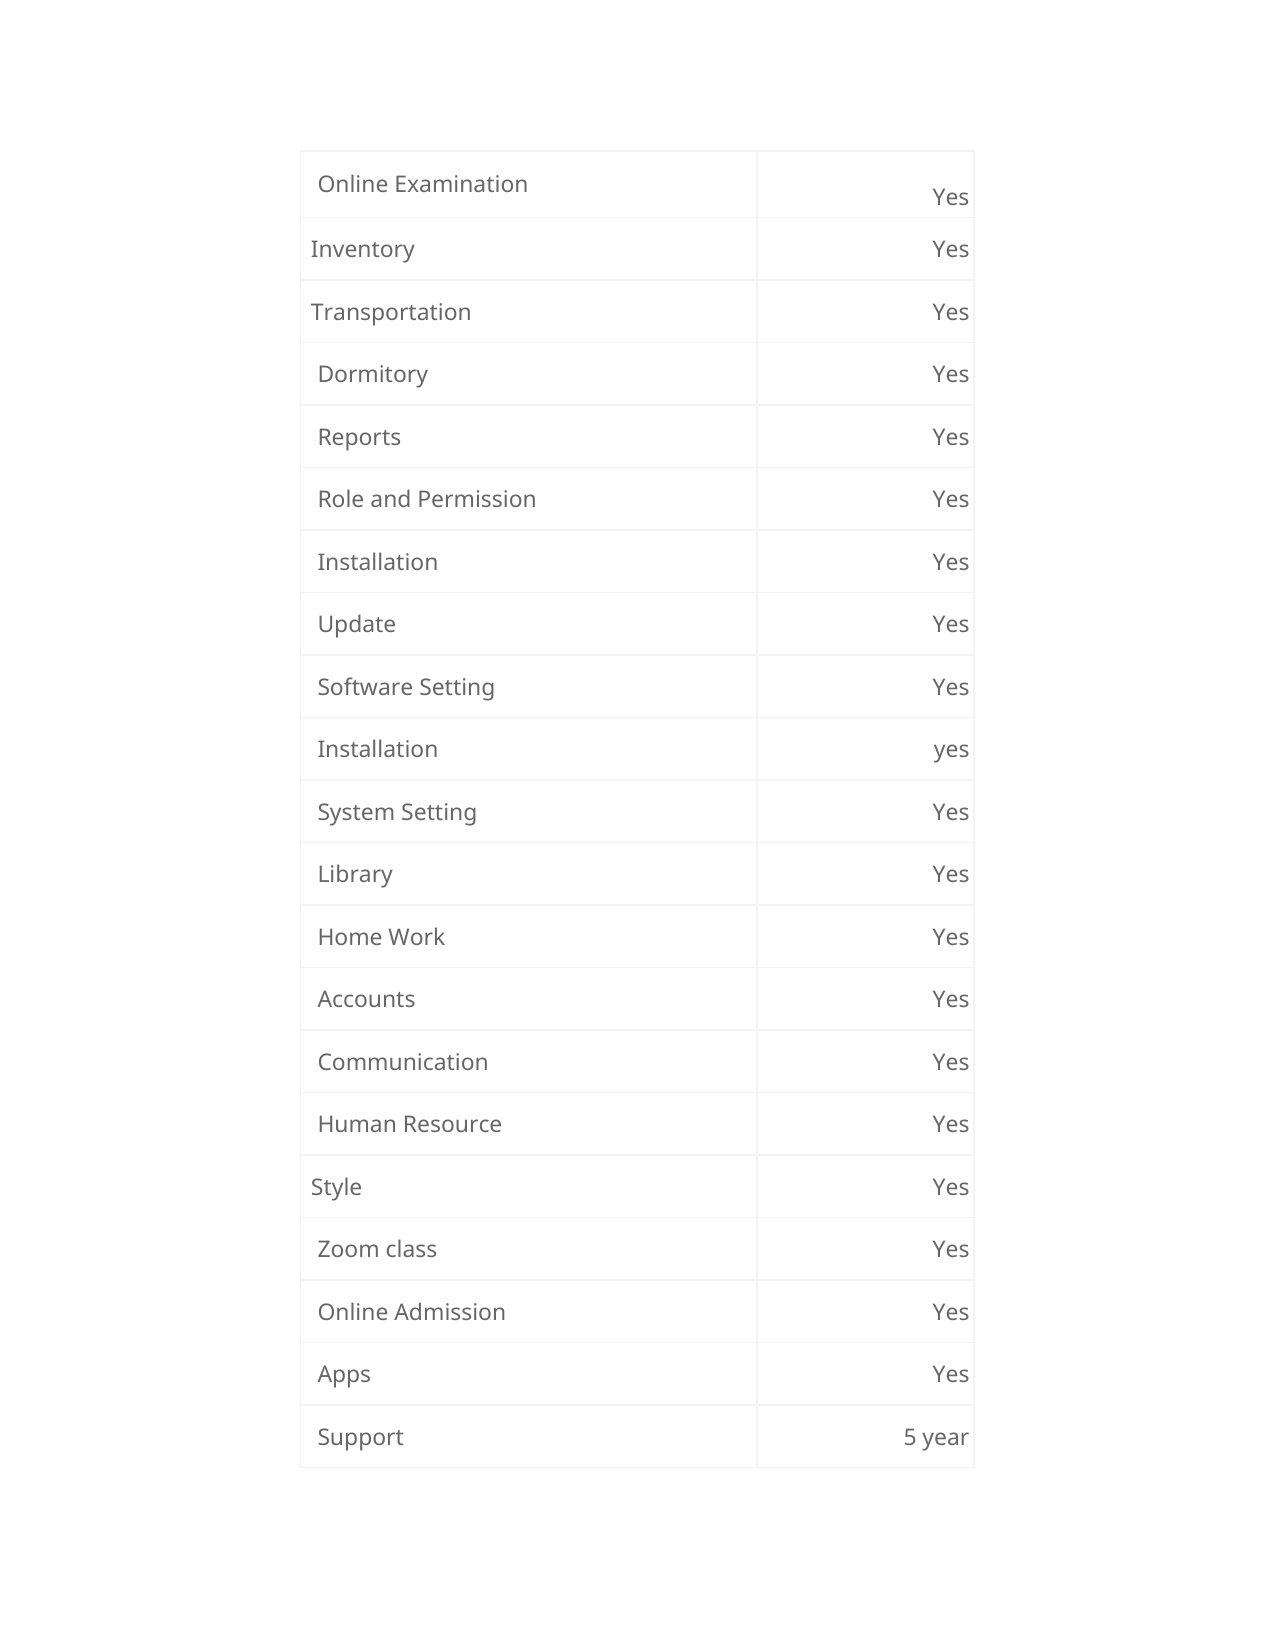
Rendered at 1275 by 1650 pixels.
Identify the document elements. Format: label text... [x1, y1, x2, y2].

table_cell System Setting [301, 781, 756, 842]
table_cell Yes [758, 781, 973, 842]
table_cell Yes [758, 343, 973, 404]
table_cell Yes [758, 656, 973, 717]
table_cell Yes [758, 1343, 973, 1404]
table_cell Transportation [301, 281, 756, 342]
table_cell Yes [758, 843, 973, 904]
table_cell Zoom class [301, 1218, 756, 1279]
table_cell Role and Permission [301, 468, 756, 529]
table_cell Yes [758, 968, 973, 1029]
table_cell Inventory [301, 218, 756, 279]
table_cell Yes [758, 531, 973, 592]
table_cell Yes [758, 218, 973, 279]
table_cell Dormitory [301, 343, 756, 404]
table_cell Online Admission [301, 1281, 756, 1342]
table_cell Yes [758, 1031, 973, 1092]
table_cell Yes [758, 1218, 973, 1279]
table_cell Installation [301, 718, 756, 779]
table_cell Home Work [301, 906, 756, 967]
table_cell Style [301, 1156, 756, 1217]
table_cell Yes [758, 593, 973, 654]
table_cell Yes [758, 152, 973, 217]
table_cell Yes [758, 1156, 973, 1217]
table_cell Library [301, 843, 756, 904]
table_cell Yes [758, 1281, 973, 1342]
table_cell Yes [758, 281, 973, 342]
table_cell Accounts [301, 968, 756, 1029]
table_cell 5 year [758, 1406, 973, 1467]
table_cell Support [301, 1406, 756, 1467]
table_cell Yes [758, 1093, 973, 1154]
table_cell Update [301, 593, 756, 654]
table_cell Yes [758, 468, 973, 529]
table_cell Yes [758, 406, 973, 467]
table_cell Yes [758, 906, 973, 967]
table_cell Communication [301, 1031, 756, 1092]
table_cell Reports [301, 406, 756, 467]
table_cell Human Resource [301, 1093, 756, 1154]
table_cell yes [758, 718, 973, 779]
table_cell Software Setting [301, 656, 756, 717]
table_cell Installation [301, 531, 756, 592]
table_cell Apps [301, 1343, 756, 1404]
table_cell Online Examination [301, 152, 756, 217]
